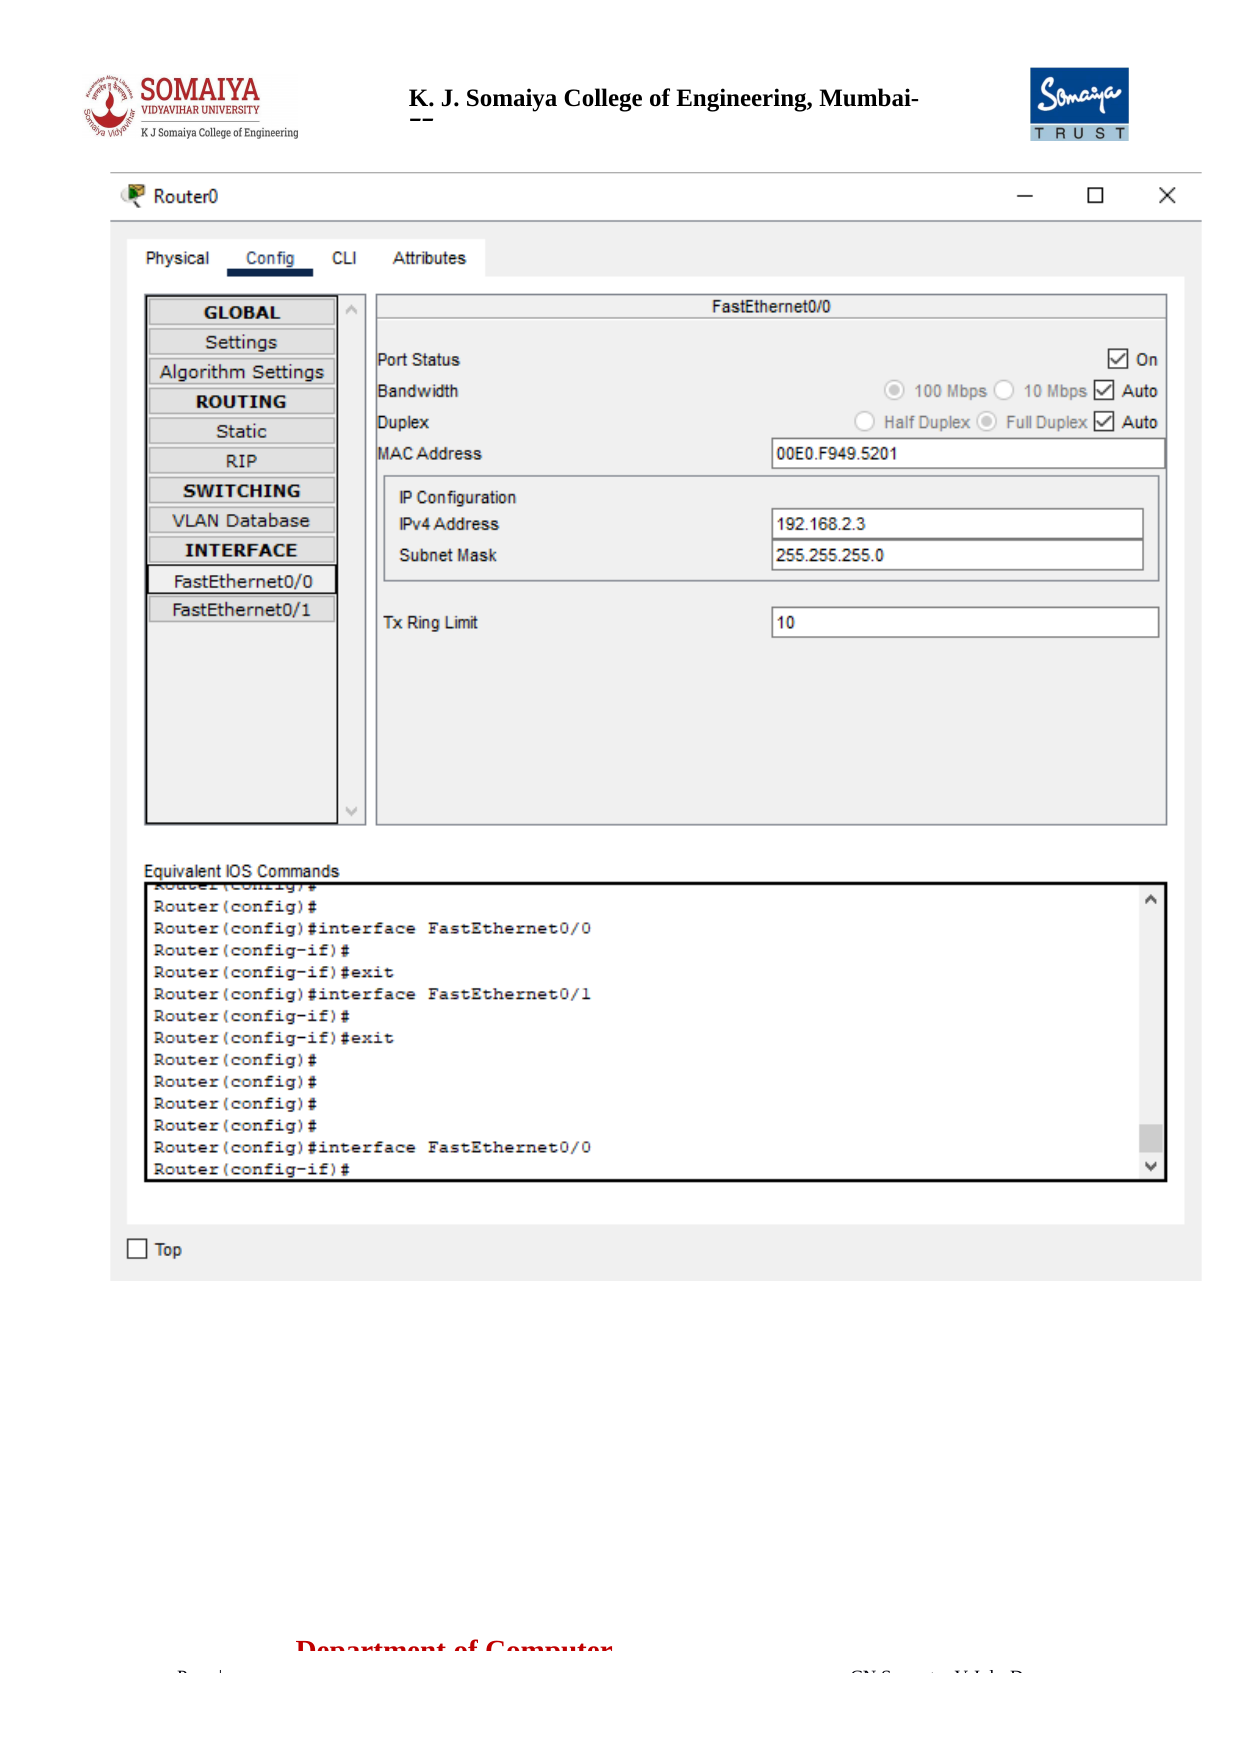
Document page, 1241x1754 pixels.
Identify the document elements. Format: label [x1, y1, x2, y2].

picture [110, 172, 1202, 1281]
picture [1030, 67, 1129, 141]
picture [82, 74, 299, 139]
